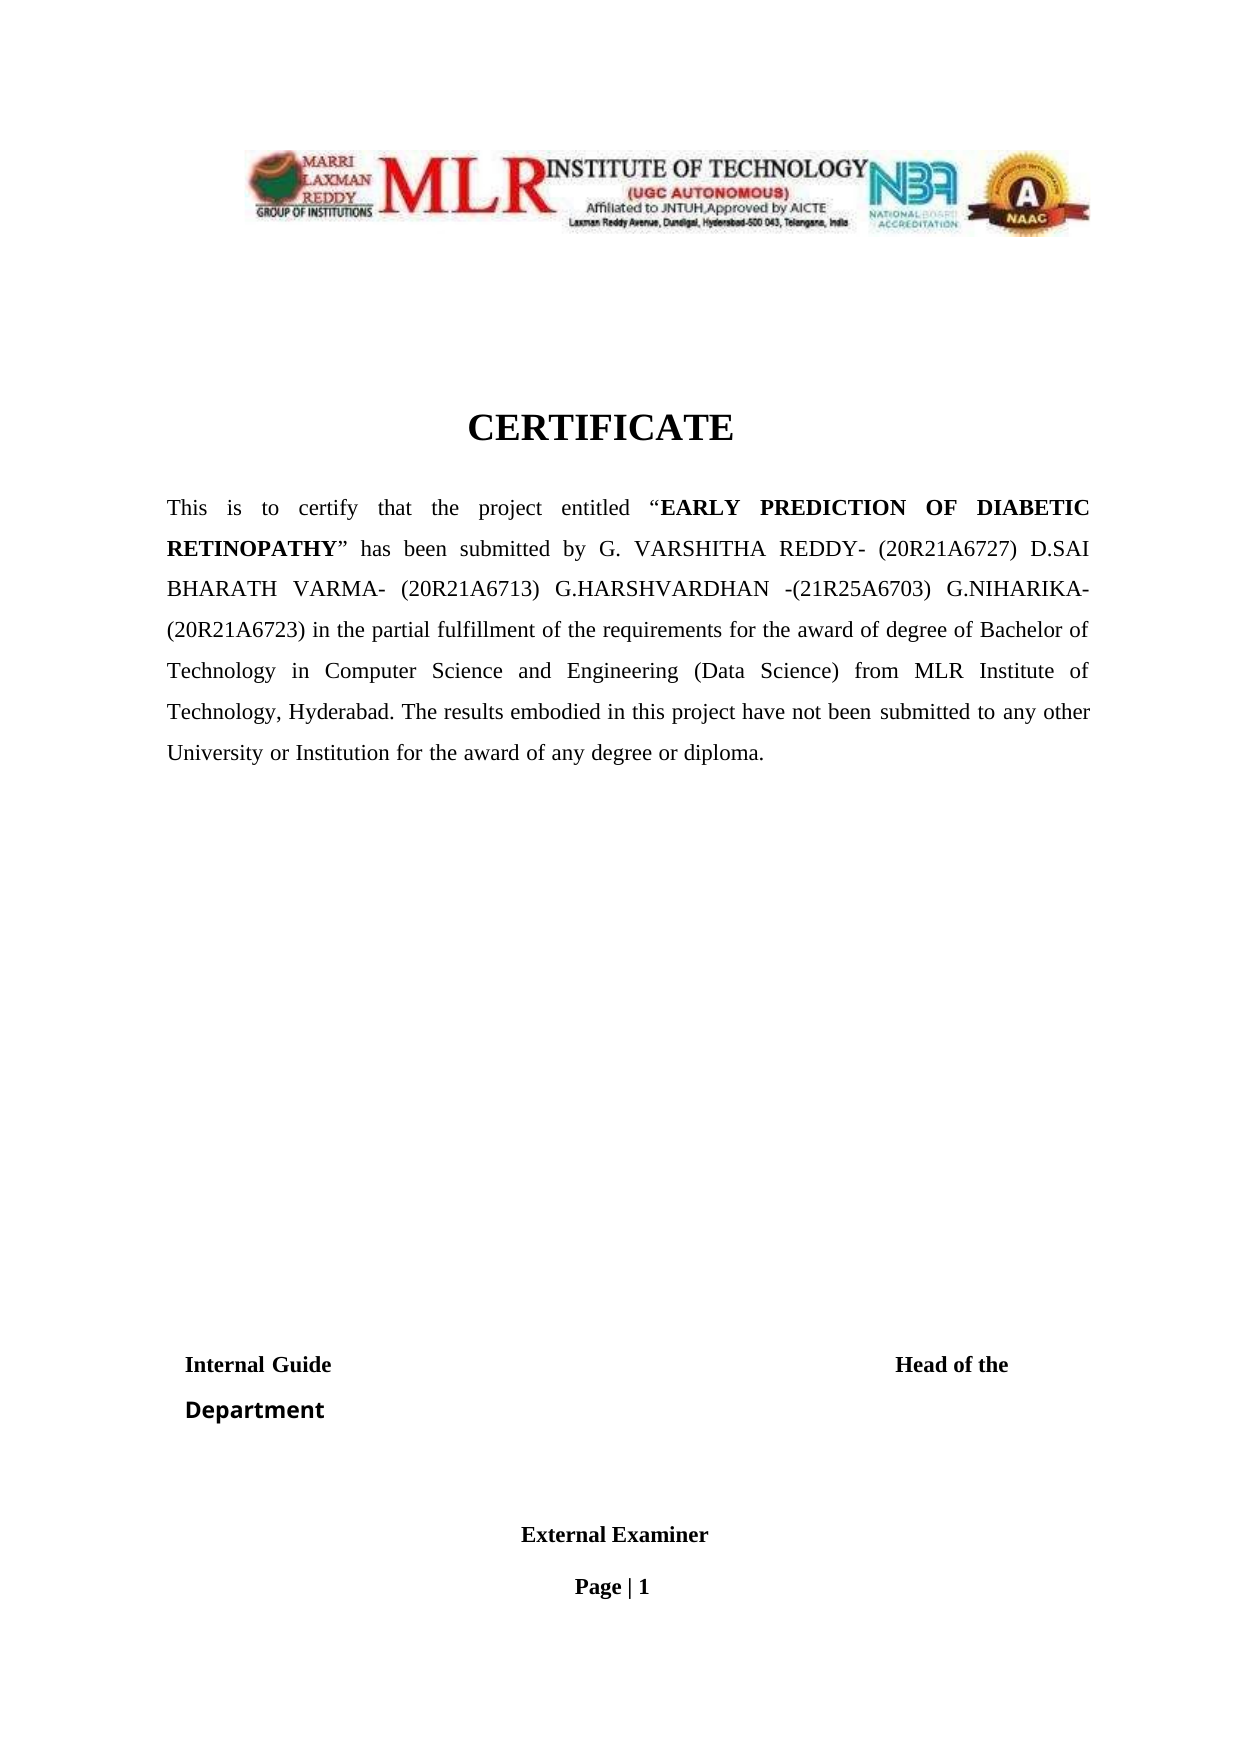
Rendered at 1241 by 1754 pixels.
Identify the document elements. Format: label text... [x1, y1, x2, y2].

text This is to certify that the project entitled “EARLY PREDICTION OF DIABETIC RETINOPATHY” has been submitted by G. VARSHITHA REDDY- (20R21A6727) D.SAI BHARATH VARMA- (20R21A6713) G.HARSHVARDHAN -(21R25A6703) G.NIHARIKA-(20R21A6723) in the partial fulfillment of the requirements for the award of degree of Bachelor of Technology in Computer Science and Engineering (Data Science) from MLR Institute of Technology, Hyderabad. The results embodied in this project have not been submitted to any other University or Institution for the award of any degree or diploma. [167, 494, 1090, 765]
picture [244, 150, 1091, 237]
text External Examiner [150, 1521, 868, 1547]
text Internal Guide Head of the Department [184, 1352, 1090, 1425]
subtitle CERTIFICATE [333, 404, 868, 448]
text Page | 1 [150, 1573, 868, 1599]
